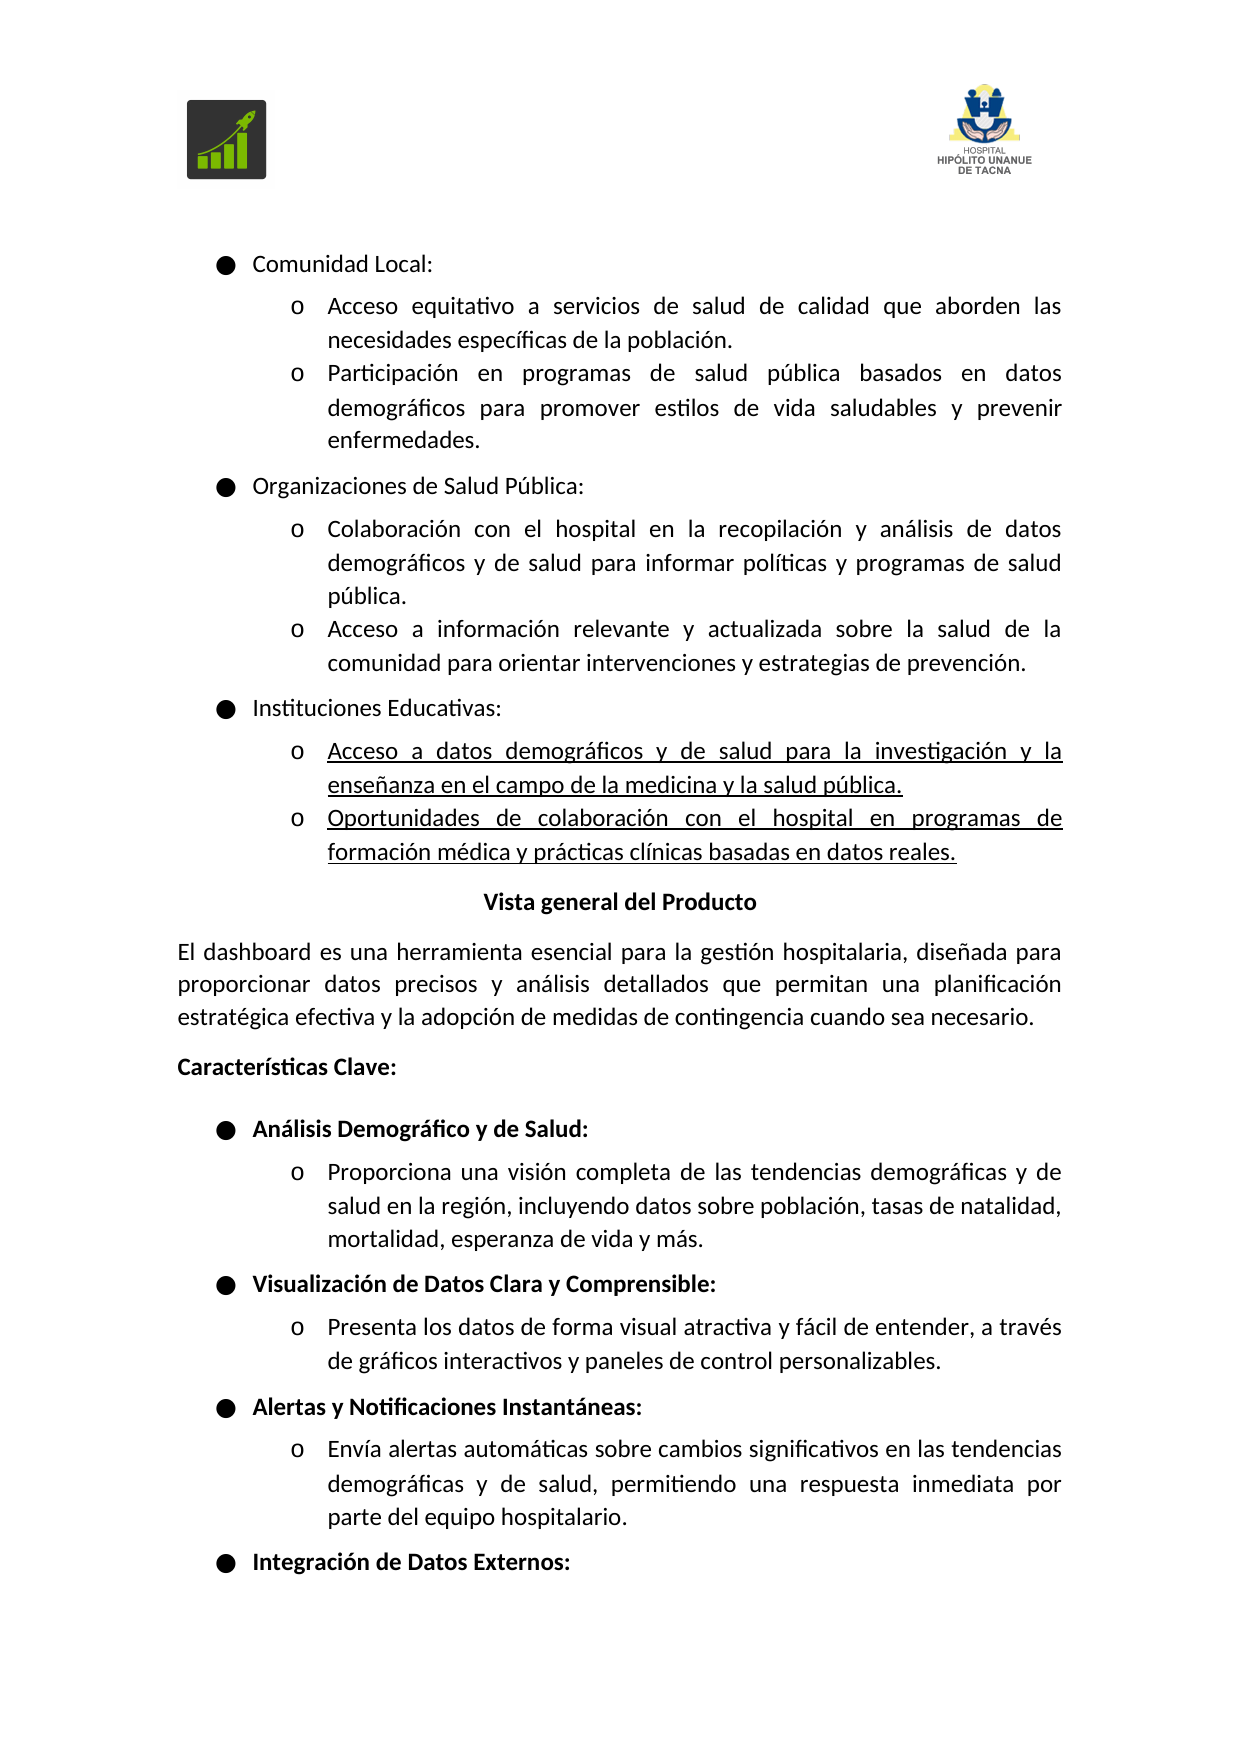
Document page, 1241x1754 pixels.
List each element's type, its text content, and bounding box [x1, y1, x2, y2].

list Colaboración con el hospital en la recopilación y análisis de datos demográficos y de salud para informar políticas y programas de salud pública. [290, 513, 1063, 610]
list Alertas y Notificaciones Instantáneas: [215, 1378, 1063, 1429]
list Organizaciones de Salud Pública: [215, 457, 1063, 509]
list Integración de Datos Externos: [215, 1534, 1063, 1585]
text El dashboard es una herramienta esencial para la gestión hospitalaria, diseñada para proporcionar datos precisos y análisis detallados que permitan una planificación estratégica efectiva y la adopción de medidas de contingencia cuando sea necesario. [177, 936, 1063, 1032]
list Acceso a datos demográficos y de salud para la investigación y la enseñanza en el campo de la medicina y la salud pública. [290, 735, 1063, 800]
text Características Clave: [177, 1051, 1063, 1082]
text Vista general del Producto [177, 886, 1063, 917]
list Acceso a información relevante y actualizada sobre la salud de la comunidad para orientar intervenciones y estrategias de prevención. [290, 613, 1063, 677]
list Comunidad Local: [215, 235, 1063, 286]
list Visualización de Datos Clara y Comprensible: [215, 1256, 1063, 1307]
picture [177, 90, 275, 189]
list Envía alertas automáticas sobre cambios significativos en las tendencias demográficas y de salud, permitiendo una respuesta inmediata por parte del equipo hospitalario. [290, 1434, 1063, 1531]
list Participación en programas de salud pública basados en datos demográficos para promover estilos de vida saludables y prevenir enfermedades. [290, 357, 1063, 455]
list Oportunidades de colaboración con el hospital en programas de formación médica y prácticas clínicas basadas en datos reales. [290, 802, 1063, 867]
list Instituciones Educativas: [215, 680, 1063, 731]
list Acceso equitativo a servicios de salud de calidad que aborden las necesidades específicas de la población. [290, 290, 1063, 355]
picture [927, 73, 1042, 189]
list Análisis Demográfico y de Salud: [215, 1101, 1063, 1152]
list Presenta los datos de forma visual atractiva y fácil de entender, a través de gráficos interactivos y paneles de control personalizables. [290, 1311, 1063, 1376]
